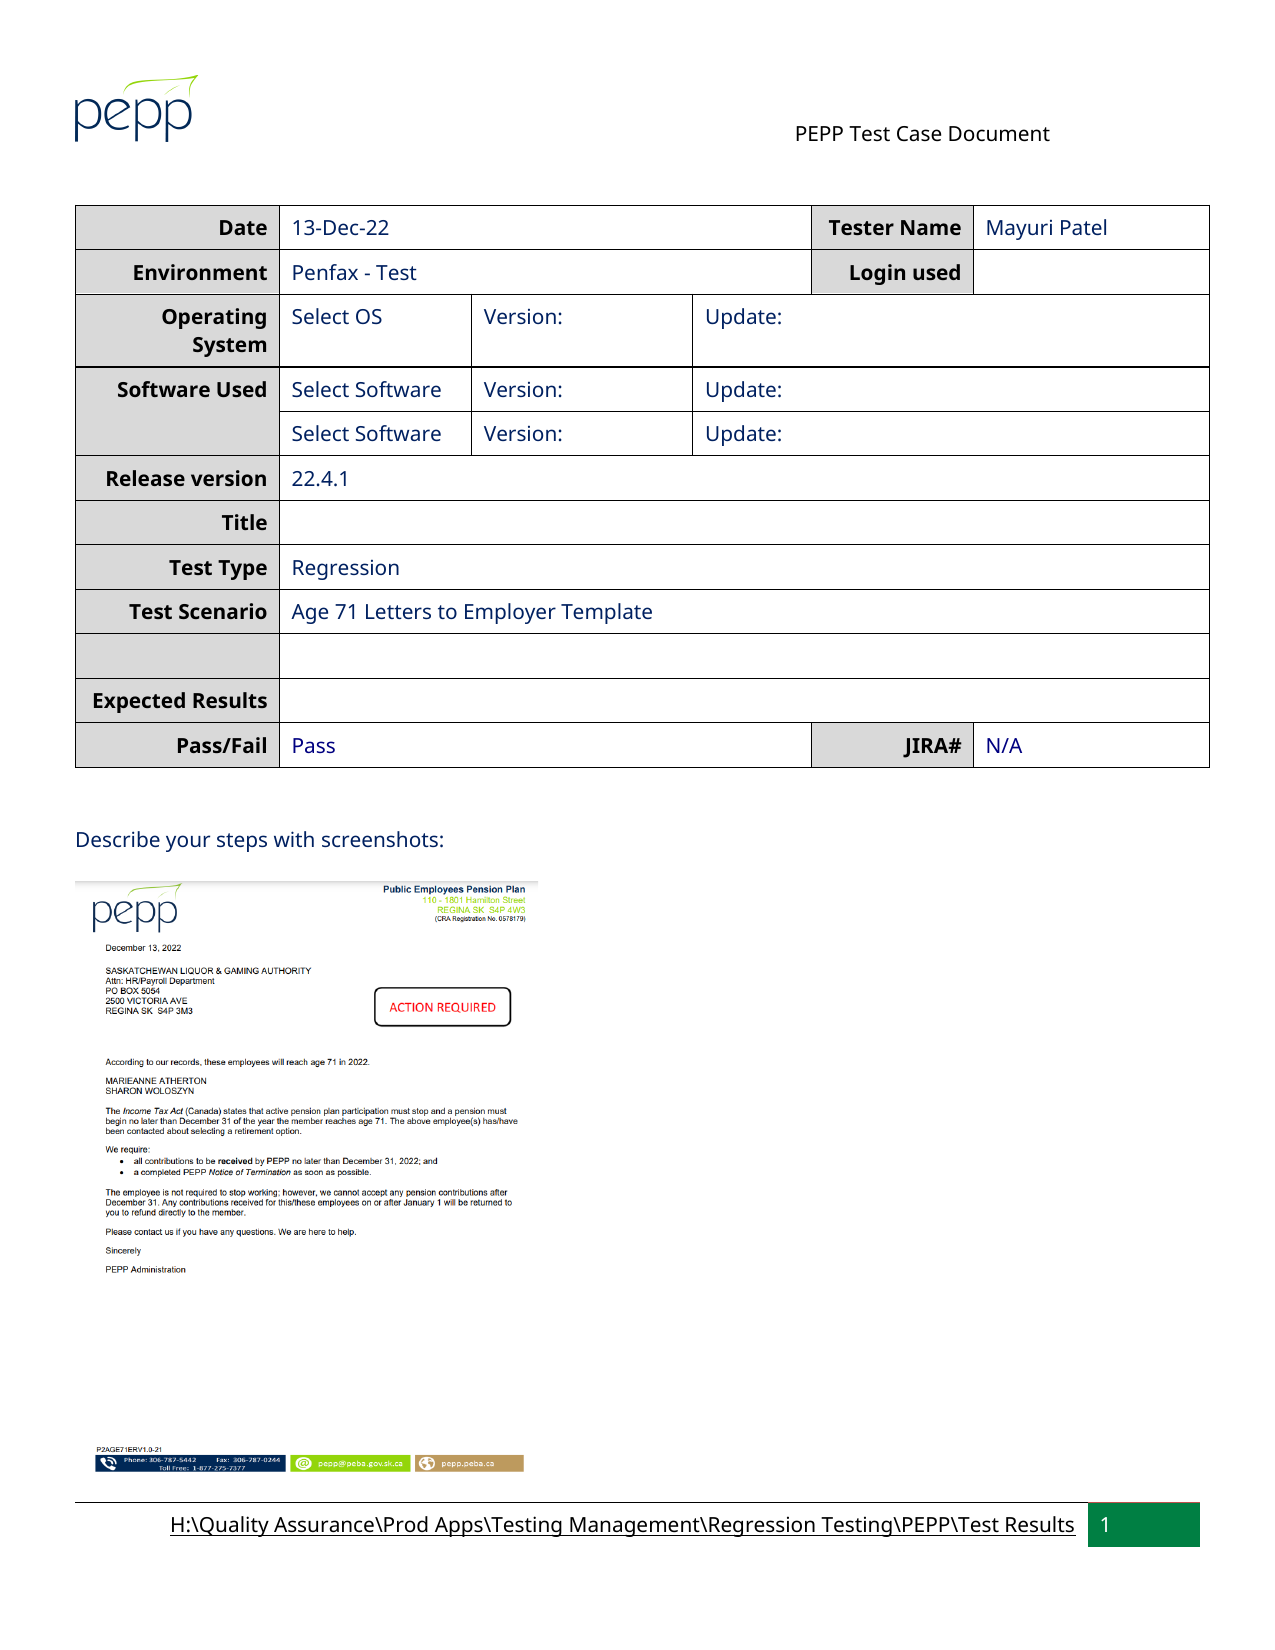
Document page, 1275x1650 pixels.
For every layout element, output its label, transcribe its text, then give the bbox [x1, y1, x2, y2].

table_header [974, 206, 1209, 249]
table_cell Version: [472, 295, 692, 366]
table_header Tester Name [812, 206, 973, 249]
table_cell N/A [974, 723, 1209, 767]
picture [75, 881, 539, 1479]
picture [75, 75, 199, 142]
table_cell [280, 412, 471, 455]
table_cell Test Scenario [76, 590, 279, 633]
table_cell Update: [693, 295, 1209, 366]
table_cell Software Used [76, 368, 279, 455]
text Describe your steps with screenshots: [75, 825, 1200, 853]
table_cell [280, 634, 1209, 678]
table_cell [280, 250, 811, 293]
table_cell Version: [472, 412, 692, 455]
table_cell [76, 634, 279, 678]
table_cell Expected Results [76, 679, 279, 722]
table_cell [280, 501, 1209, 544]
table_cell Age 71 Letters to Employer Template [280, 590, 1209, 633]
table_cell JIRA# [812, 723, 973, 767]
table_cell [974, 250, 1209, 293]
table_cell [280, 368, 471, 411]
table_cell Update: [693, 368, 1209, 411]
table_header Date [76, 206, 279, 249]
table_cell [280, 679, 1209, 722]
table_cell Operating System [76, 295, 279, 366]
table_cell Pass/Fail [76, 723, 279, 767]
table_cell 22.4.1 [280, 456, 1209, 500]
table_cell Environment [76, 250, 279, 293]
table_cell Title [76, 501, 279, 544]
table_cell Test Type [76, 545, 279, 589]
table_cell [280, 545, 1209, 589]
table_header [280, 206, 811, 249]
table_cell [280, 295, 471, 366]
table_cell Version: [472, 368, 692, 411]
table_cell Login used [812, 250, 973, 293]
table_cell Release version [76, 456, 279, 500]
table_cell Update: [693, 412, 1209, 455]
